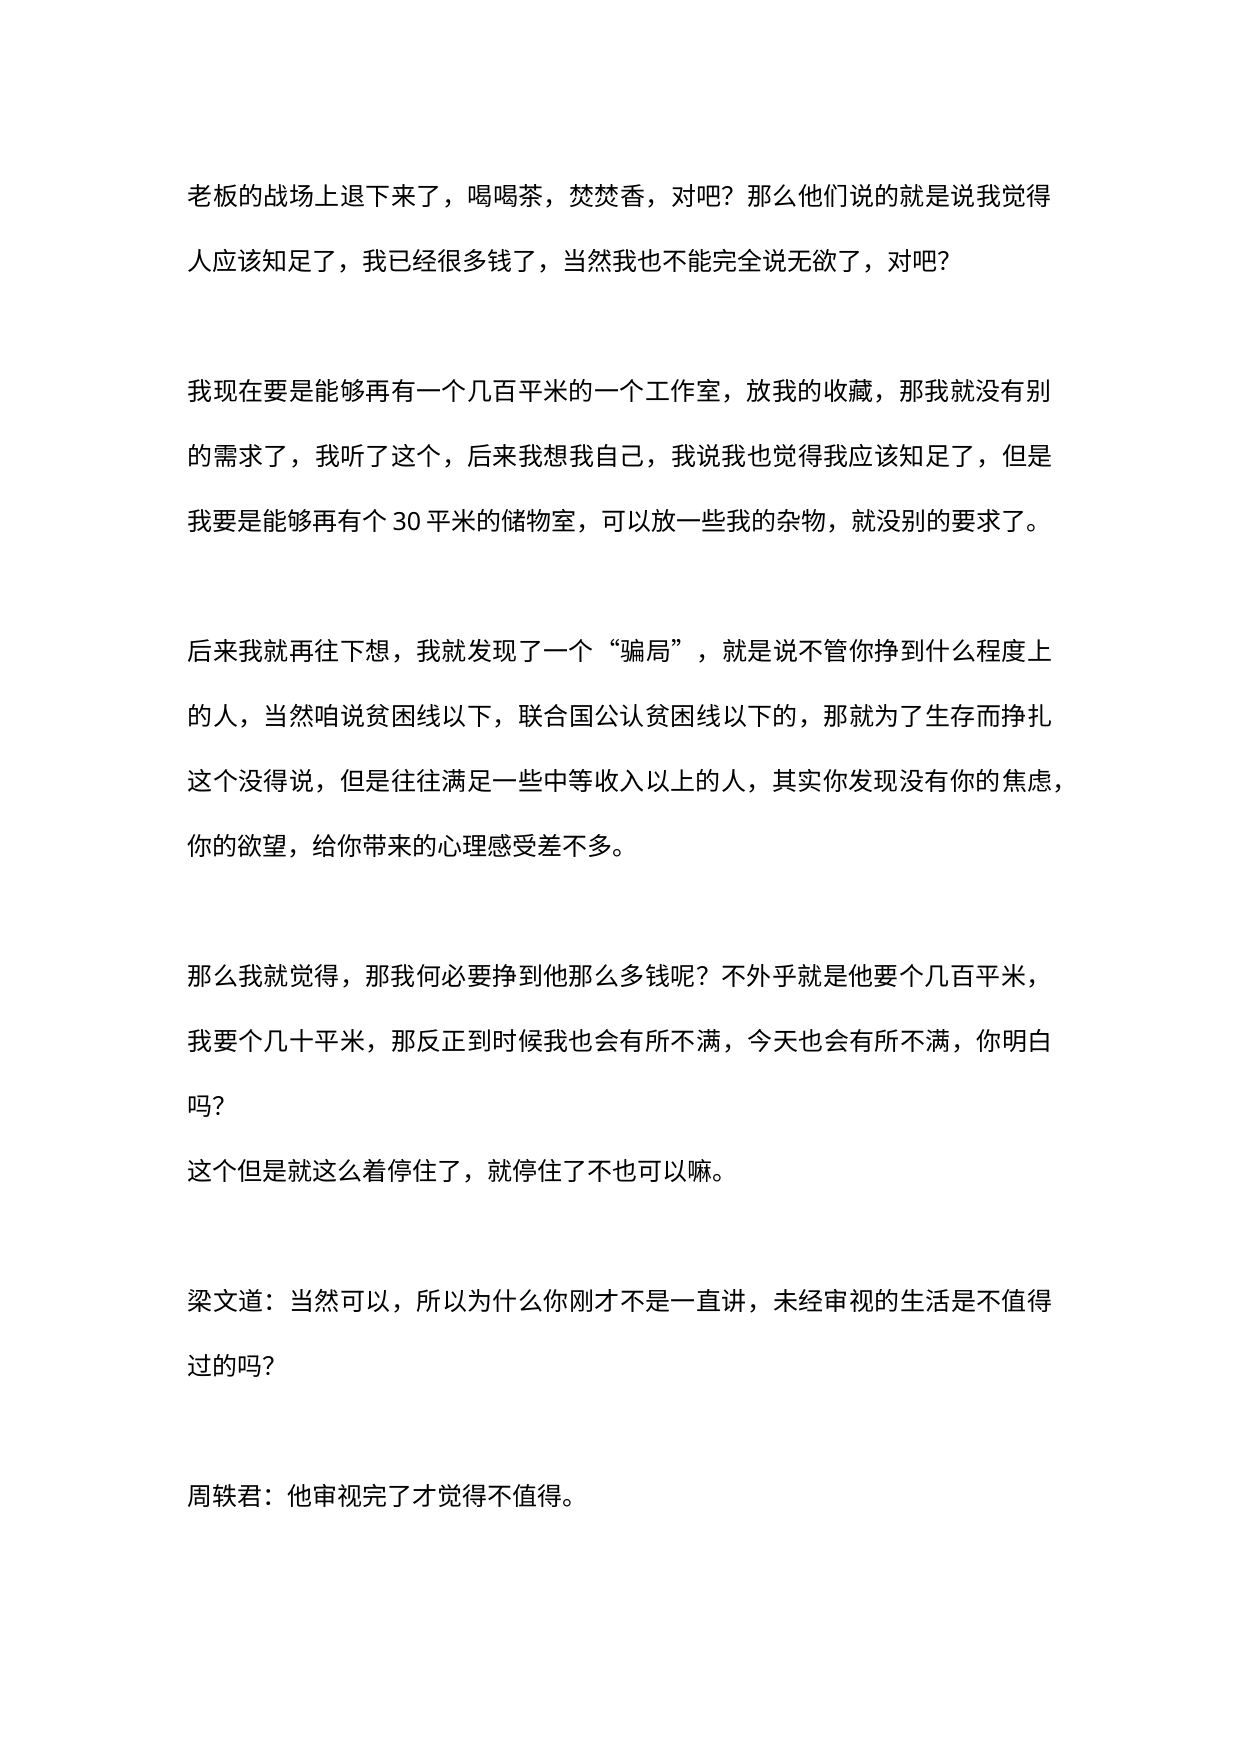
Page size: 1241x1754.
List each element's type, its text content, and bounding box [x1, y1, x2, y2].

text 那么我就觉得，那我何必要挣到他那么多钱呢？不外乎就是他要个几百平米，我要个几十平米，那反正到时候我也会有所不满，今天也会有所不满，你明白吗？ [187, 942, 1053, 1137]
text 梁文道：当然可以，所以为什么你刚才不是一直讲，未经审视的生活是不值得过的吗？ [187, 1267, 1053, 1397]
text 周轶君：他审视完了才觉得不值得。 [187, 1462, 1053, 1527]
text 我现在要是能够再有一个几百平米的一个工作室，放我的收藏，那我就没有别的需求了，我听了这个，后来我想我自己，我说我也觉得我应该知足了，但是我要是能够再有个30平米的储物室，可以放一些我的杂物，就没别的要求了。 [187, 357, 1053, 552]
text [187, 162, 1053, 292]
text 这个但是就这么着停住了，就停住了不也可以嘛。 [187, 1137, 1053, 1202]
text 后来我就再往下想，我就发现了一个“骗局”，就是说不管你挣到什么程度上的人，当然咱说贫困线以下，联合国公认贫困线以下的，那就为了生存而挣扎这个没得说，但是往往满足一些中等收入以上的人，其实你发现没有你的焦虑，你的欲望，给你带来的心理感受差不多。 [187, 617, 1053, 877]
